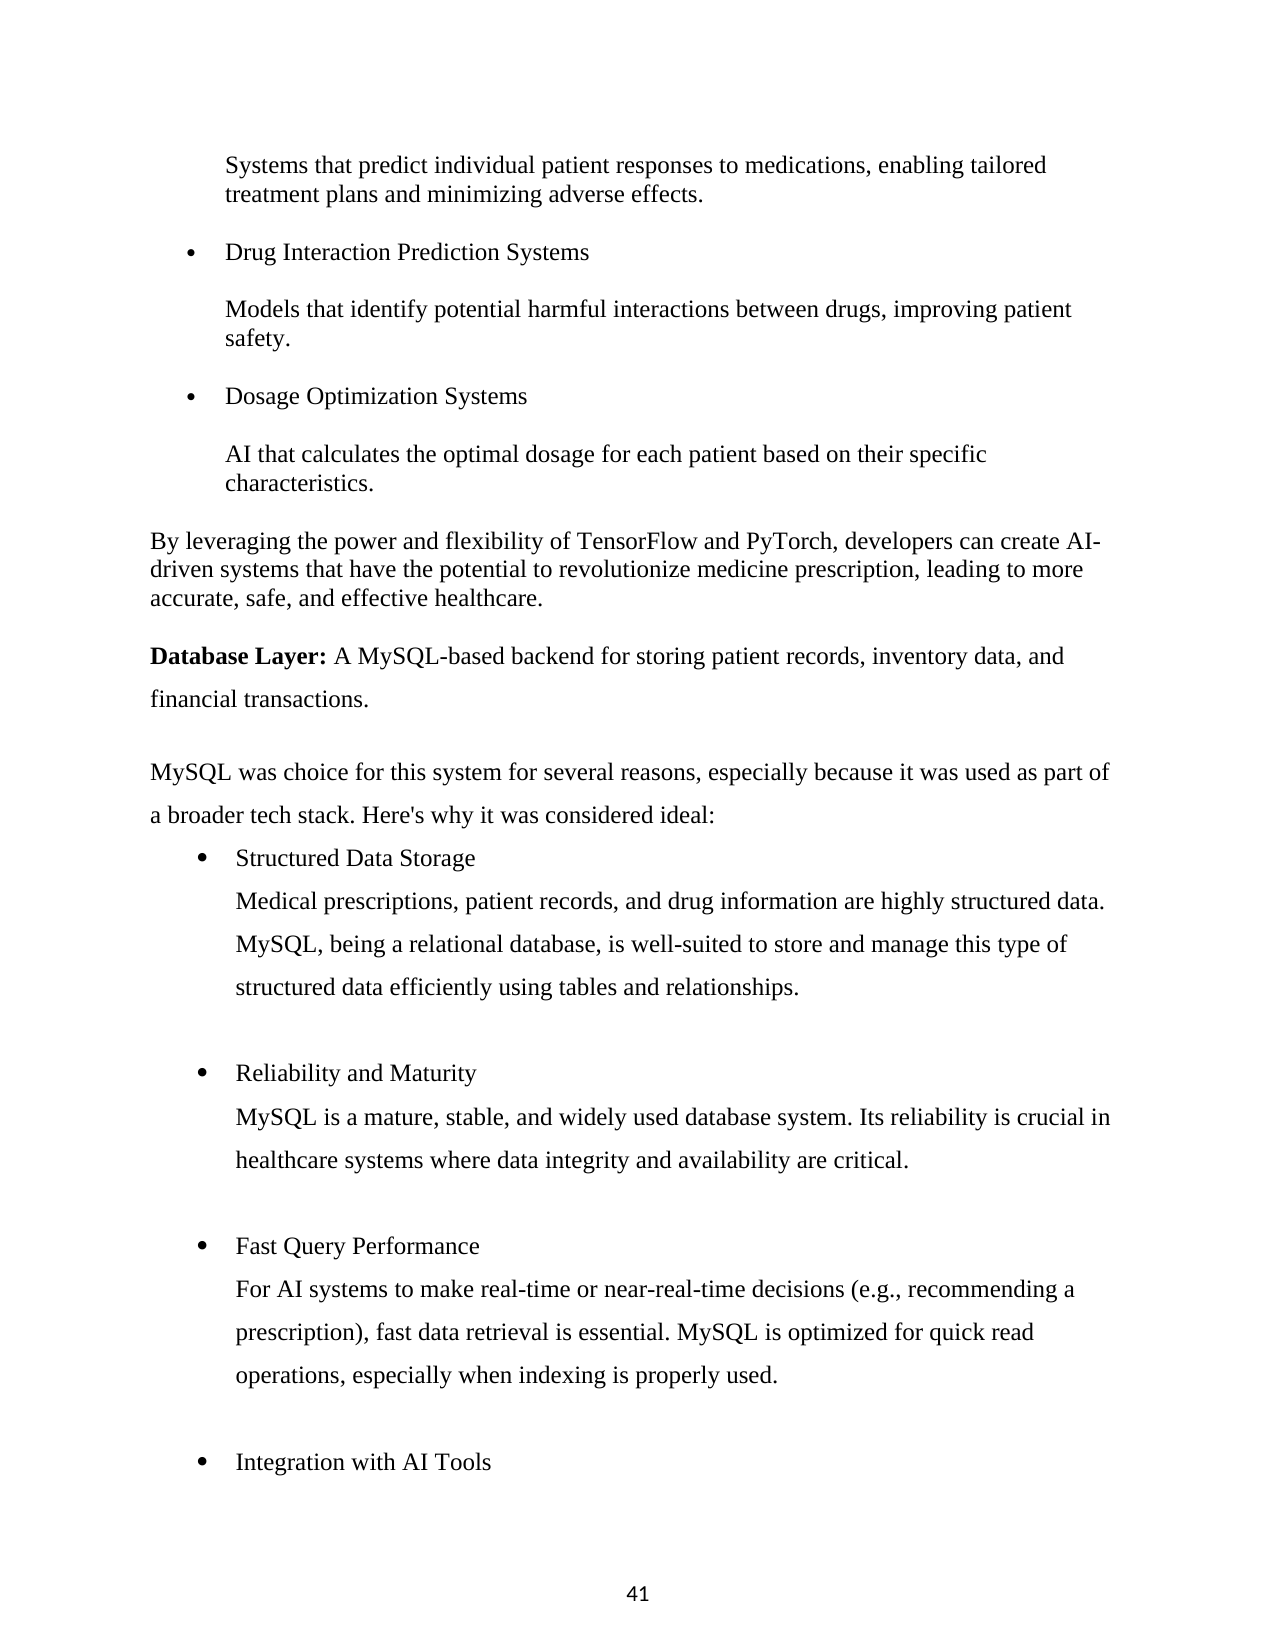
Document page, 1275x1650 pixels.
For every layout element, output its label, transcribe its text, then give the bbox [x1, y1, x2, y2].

text By leveraging the power and flexibility of TensorFlow and PyTorch, developers can create AI-driven systems that have the potential to revolutionize medicine prescription, leading to more accurate, safe, and effective healthcare. [150, 526, 1125, 612]
text Models that identify potential harmful interactions between drugs, improving patient safety. [225, 294, 1125, 352]
text Systems that predict individual patient responses to medications, enabling tailored treatment plans and minimizing adverse effects. [225, 150, 1125, 207]
list Reliability and Maturity [198, 1058, 1125, 1087]
list Medical prescriptions, patient records, and drug information are highly structured data. MySQL, being a relational database, is well-suited to store and manage this type of structured data efficiently using tables and relationships. [235, 886, 1125, 1001]
list For AI systems to make real-time or near-real-time decisions (e.g., recommending a prescription), fast data retrieval is essential. MySQL is optimized for quick read operations, especially when indexing is properly used. [235, 1274, 1125, 1389]
list Drug Interaction Prediction Systems [187, 237, 1125, 265]
list Fast Query Performance [198, 1231, 1125, 1260]
list MySQL was choice for this system for several reasons, especially because it was used as part of a broader tech stack. Here's why it was considered ideal: [150, 757, 1125, 828]
list Dosage Optimization Systems [187, 381, 1125, 410]
list Structured Data Storage [198, 843, 1125, 872]
text AI that calculates the optimal dosage for each patient based on their specific characteristics. [225, 439, 1125, 497]
list Integration with AI Tools [198, 1447, 1125, 1475]
text Database Layer: A MySQL-based backend for storing patient records, inventory data, and financial transactions. [150, 641, 1125, 713]
list MySQL is a mature, stable, and widely used database system. Its reliability is crucial in healthcare systems where data integrity and availability are critical. [235, 1102, 1125, 1173]
